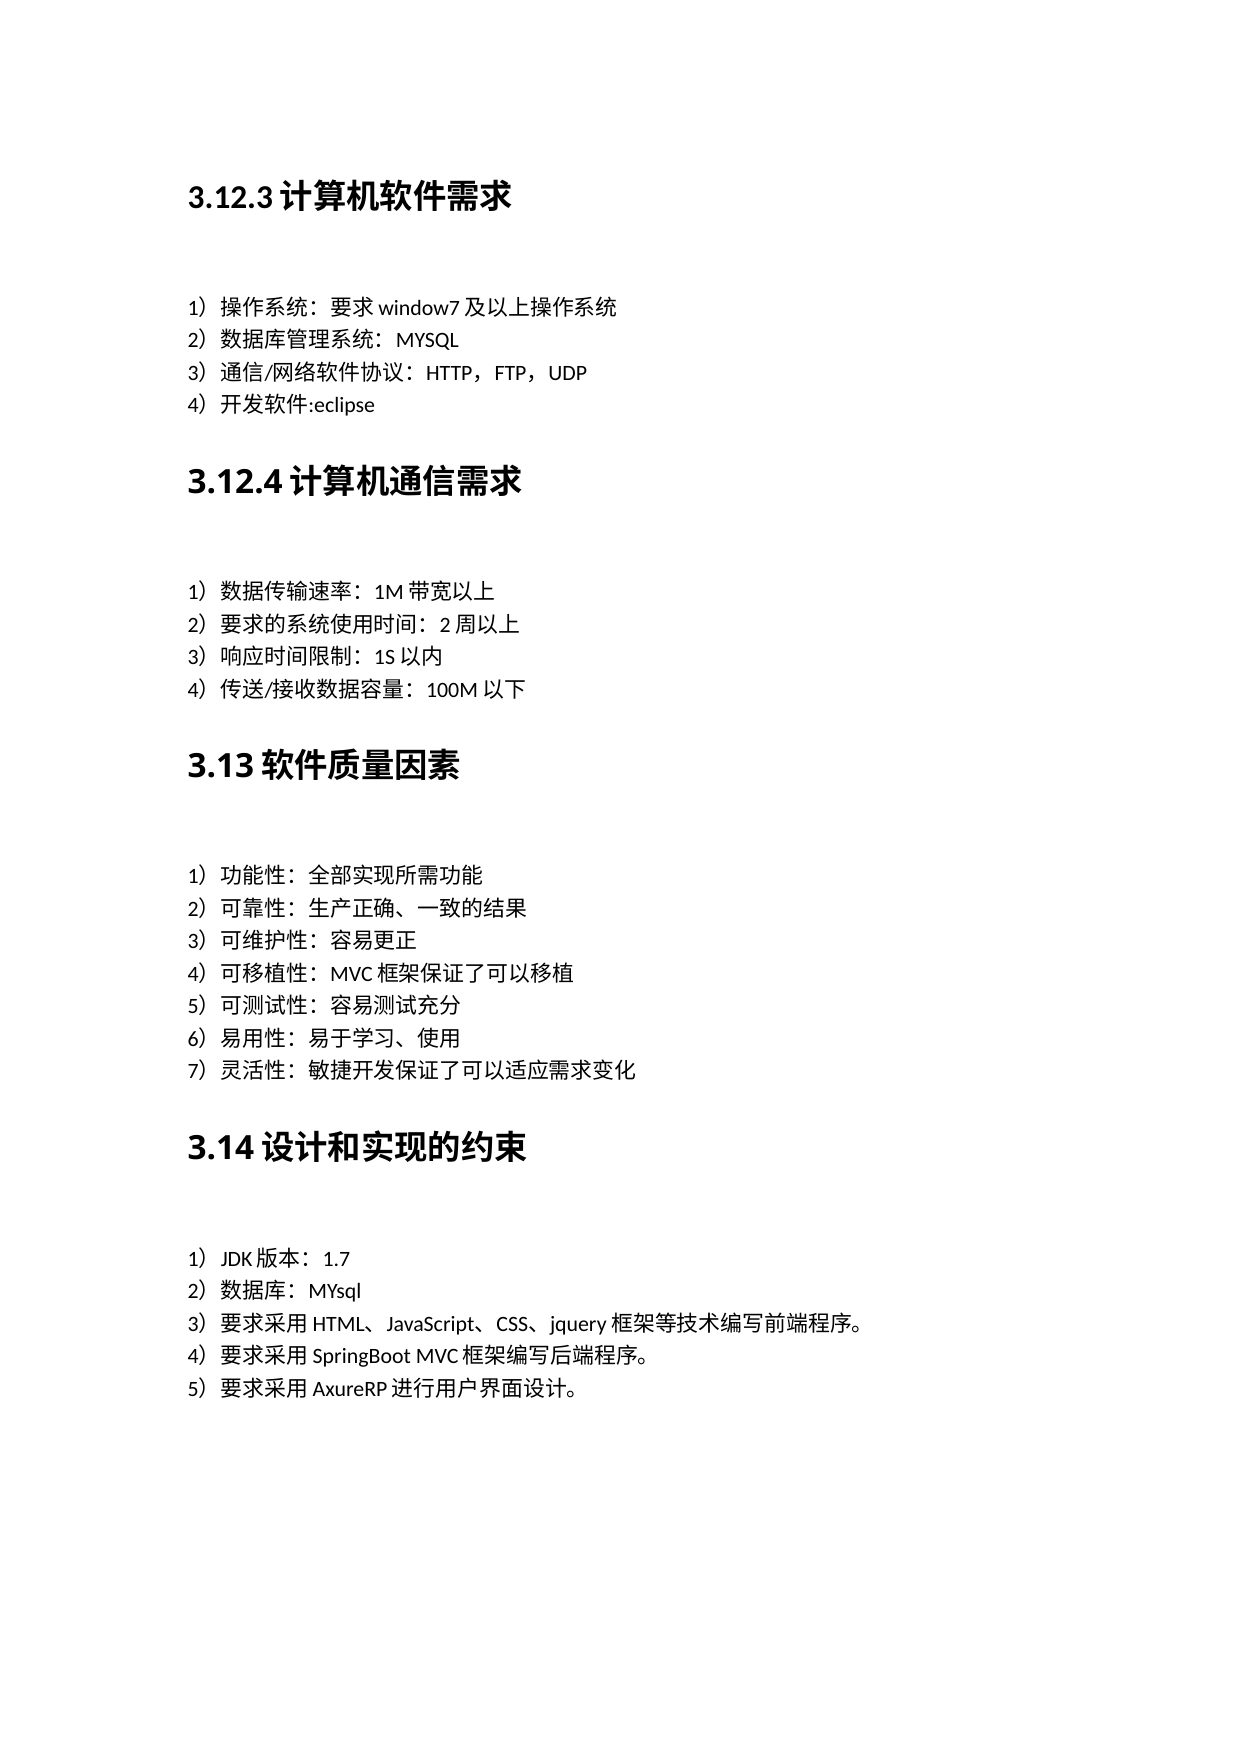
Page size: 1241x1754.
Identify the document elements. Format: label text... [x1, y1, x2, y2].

list 易用性：易于学习、使用 [187, 1021, 1053, 1053]
list 要求采用AxureRP进行用户界面设计。 [187, 1370, 1053, 1403]
list 要求采用SpringBoot MVC框架编写后端程序。 [187, 1338, 1053, 1370]
subtitle 3.14设计和实现的约束 [187, 1113, 1053, 1178]
list 可靠性：生产正确、一致的结果 [187, 891, 1053, 923]
list 要求采用HTML、JavaScript、CSS、jquery框架等技术编写前端程序。 [187, 1305, 1053, 1338]
list 要求的系统使用时间：2周以上 [187, 606, 1053, 639]
subtitle 3.12.3计算机软件需求 [187, 162, 1053, 227]
list 响应时间限制：1S以内 [187, 639, 1053, 671]
list 开发软件:eclipse [187, 387, 1053, 419]
subtitle 3.12.4计算机通信需求 [187, 446, 1053, 511]
list 可维护性：容易更正 [187, 923, 1053, 956]
list 可测试性：容易测试充分 [187, 988, 1053, 1021]
list 可移植性：MVC框架保证了可以移植 [187, 956, 1053, 988]
list 数据库：MYsql [187, 1273, 1053, 1305]
list 通信/网络软件协议：HTTP，FTP，UDP [187, 354, 1053, 387]
list 数据库管理系统：MYSQL [187, 322, 1053, 354]
subtitle 3.13软件质量因素 [187, 731, 1053, 796]
list 功能性：全部实现所需功能 [187, 858, 1053, 891]
list 灵活性：敏捷开发保证了可以适应需求变化 [187, 1053, 1053, 1086]
list 数据传输速率：1M带宽以上 [187, 574, 1053, 606]
list JDK版本：1.7 [187, 1240, 1053, 1273]
list 传送/接收数据容量：100M以下 [187, 671, 1053, 704]
list 操作系统：要求window7及以上操作系统 [187, 289, 1053, 322]
